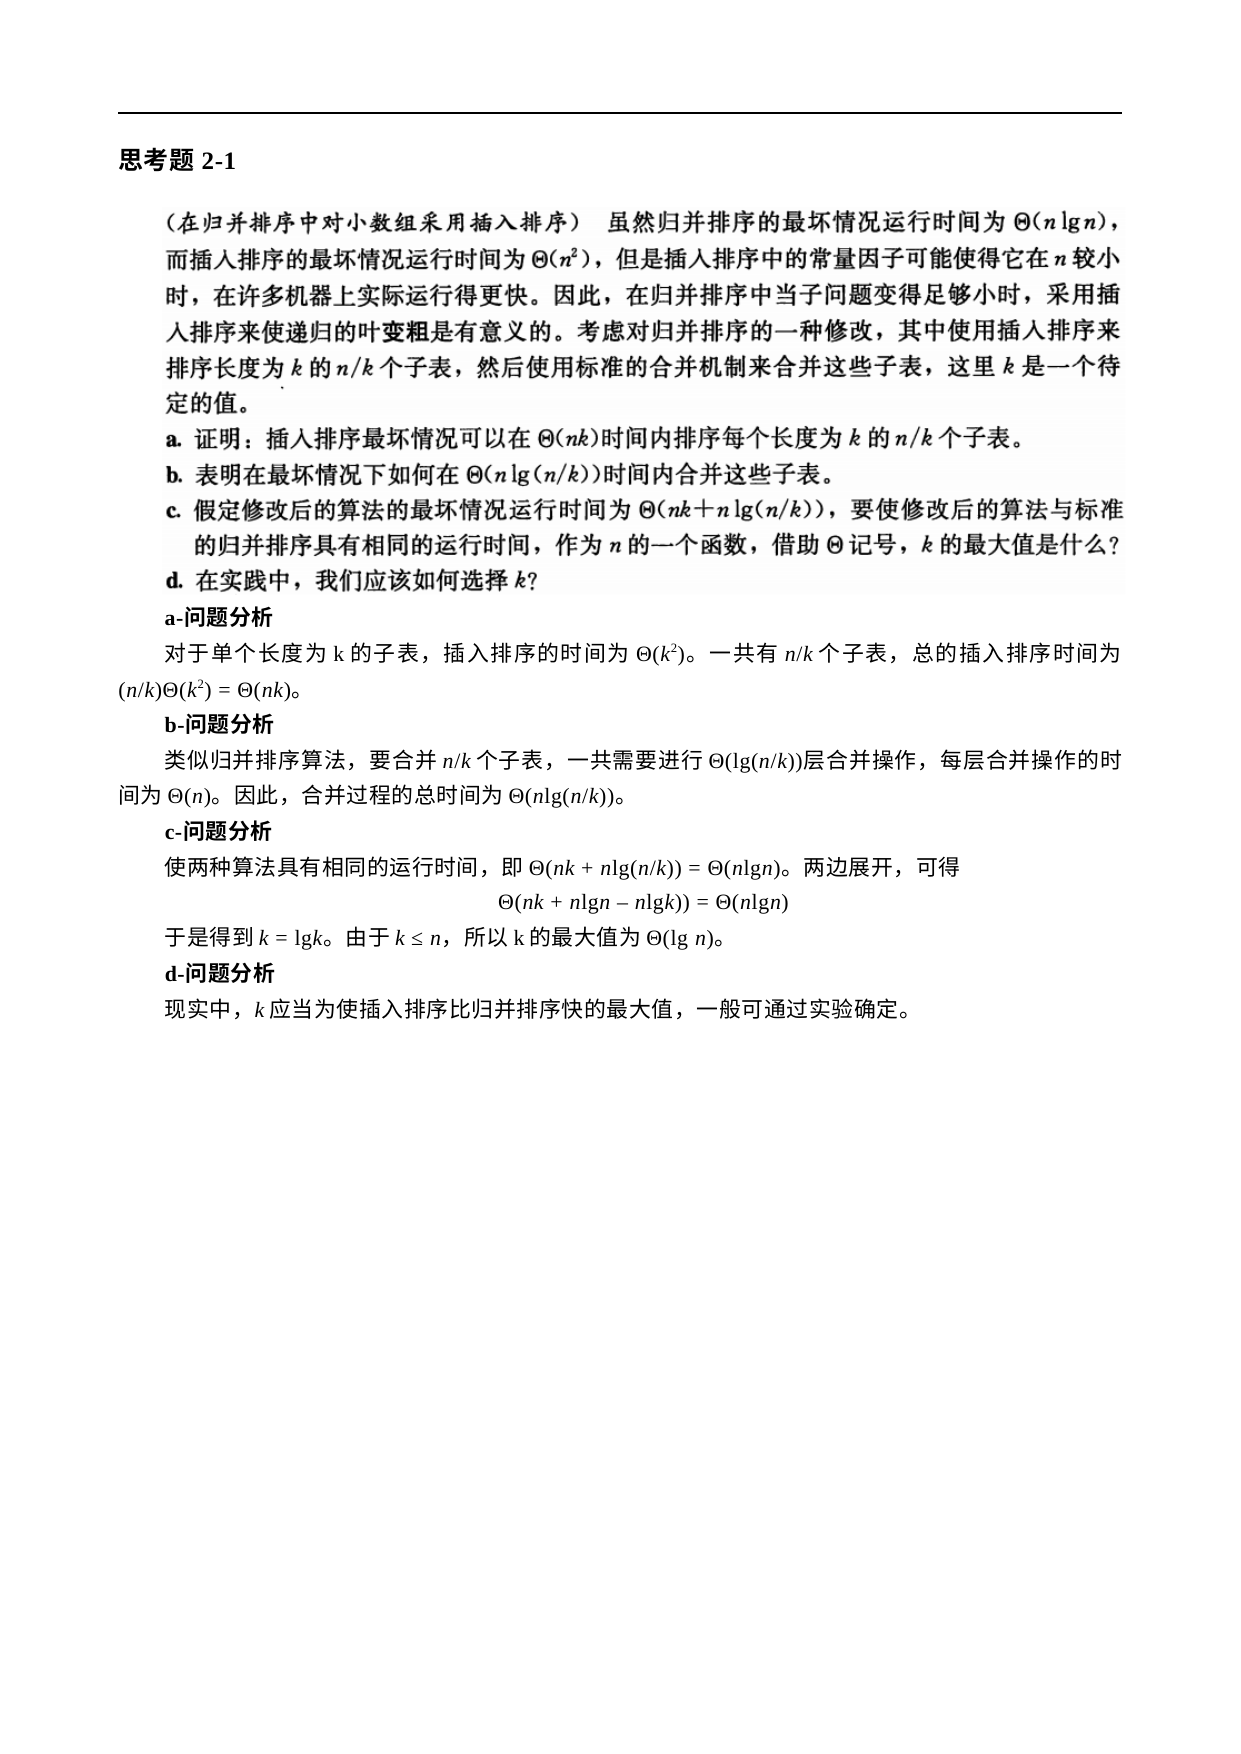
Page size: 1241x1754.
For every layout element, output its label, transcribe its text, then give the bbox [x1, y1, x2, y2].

text b-问题分析 [118, 707, 1122, 739]
text 使两种算法具有相同的运行时间，即Θ(nk + nlg(n/k)) = Θ(nlgn)。两边展开，可得 [118, 849, 1122, 882]
text c-问题分析 [118, 814, 1122, 846]
subtitle 思考题 2-1 [118, 126, 1122, 191]
text 类似归并排序算法，要合并n/k个子表，一共需要进行Θ(lg(n/k))层合并操作，每层合并操作的时间为Θ(n)。因此，合并过程的总时间为Θ(nlg(n/k))。 [118, 742, 1122, 811]
text d-问题分析 [118, 956, 1122, 988]
text a-问题分析 [118, 600, 1122, 632]
text Θ(nk + nlgn – nlgk)) = Θ(nlgn) [118, 885, 1122, 917]
text 于是得到k = lgk。由于k ≤ n，所以k的最大值为Θ(lg n)。 [118, 920, 1122, 952]
text 对于单个长度为k的子表，插入排序的时间为Θ(k2)。一共有n/k个子表，总的插入排序时间为(n/k)Θ(k2) = Θ(nk)。 [118, 635, 1122, 704]
text 现实中，k应当为使插入排序比归并排序快的最大值，一般可通过实验确定。 [118, 991, 1122, 1024]
picture [161, 207, 1126, 595]
